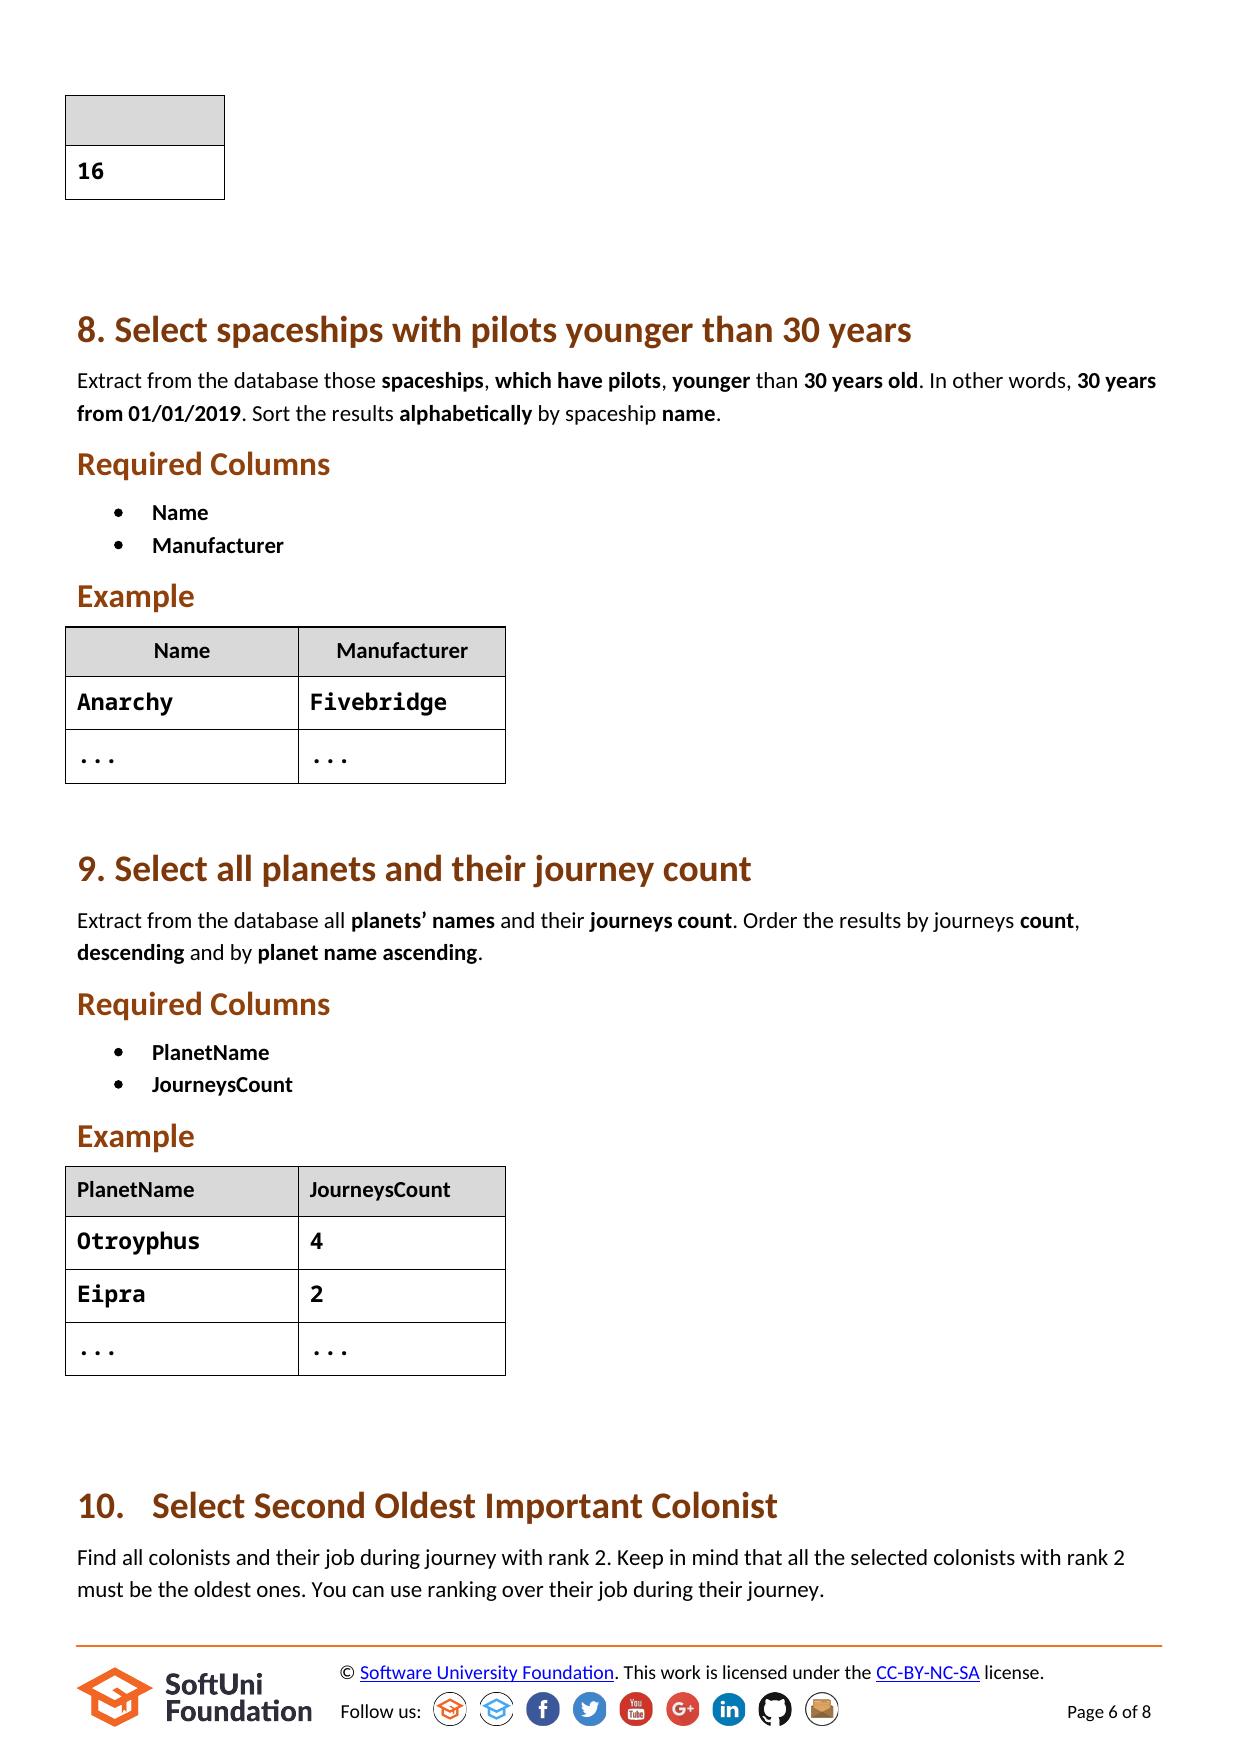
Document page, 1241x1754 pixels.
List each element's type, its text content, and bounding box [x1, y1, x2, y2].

list JourneysCount [114, 1070, 1163, 1098]
table_header Name [66, 628, 298, 676]
text Extract from the database those spaceships, which have pilots, younger than 30 years old. In other words, 30 years from 01/01/2019. Sort the results alphabetically by spaceship name. [77, 367, 1163, 427]
picture [526, 1692, 560, 1726]
table_cell Anarchy [66, 677, 298, 729]
subtitle Select spaceships with pilots younger than 30 years [77, 306, 1163, 351]
picture [736, 1716, 746, 1726]
table_cell ... [66, 730, 298, 782]
subtitle Required Columns [77, 983, 1163, 1023]
subtitle Select Second Oldest Important Colonist [77, 1482, 1163, 1528]
subtitle Example [77, 1115, 1163, 1156]
table_cell ... [299, 730, 505, 782]
picture [727, 1707, 738, 1717]
table_cell Otroyphus [66, 1217, 298, 1269]
table_cell ... [66, 1323, 298, 1375]
table_cell ... [299, 1323, 505, 1375]
picture [666, 1692, 700, 1726]
picture [433, 1692, 467, 1726]
picture [712, 1693, 722, 1703]
picture [619, 1692, 653, 1726]
table_header count [66, 96, 224, 145]
picture [573, 1692, 607, 1726]
picture [76, 1667, 312, 1727]
subtitle Select all planets and their journey count [77, 845, 1163, 891]
table_header JourneysCount [299, 1167, 505, 1216]
table_cell 4 [299, 1217, 505, 1269]
text Find all colonists and their job during journey with rank 2. Keep in mind that all the selected colonists with rank 2 must be the oldest ones. You can use ranking over their job during their journey. [77, 1543, 1163, 1603]
table_header PlanetName [66, 1167, 298, 1216]
table_header Manufacturer [299, 628, 505, 676]
picture [480, 1692, 513, 1726]
table_cell Fivebridge [299, 677, 505, 729]
list Name [114, 498, 1163, 527]
subtitle Example [77, 575, 1163, 616]
table_cell Eipra [66, 1270, 298, 1322]
text Extract from the database all planets’ names and their journeys count. Order the results by journeys count, descending and by planet name ascending. [77, 906, 1163, 966]
picture [736, 1693, 746, 1703]
list Manufacturer [114, 531, 1163, 559]
picture [758, 1692, 792, 1726]
subtitle Required Columns [77, 443, 1163, 484]
table_cell 2 [299, 1270, 505, 1322]
picture [805, 1692, 839, 1726]
list PlanetName [114, 1038, 1163, 1066]
table_cell 16 [66, 146, 224, 198]
picture [712, 1716, 722, 1726]
